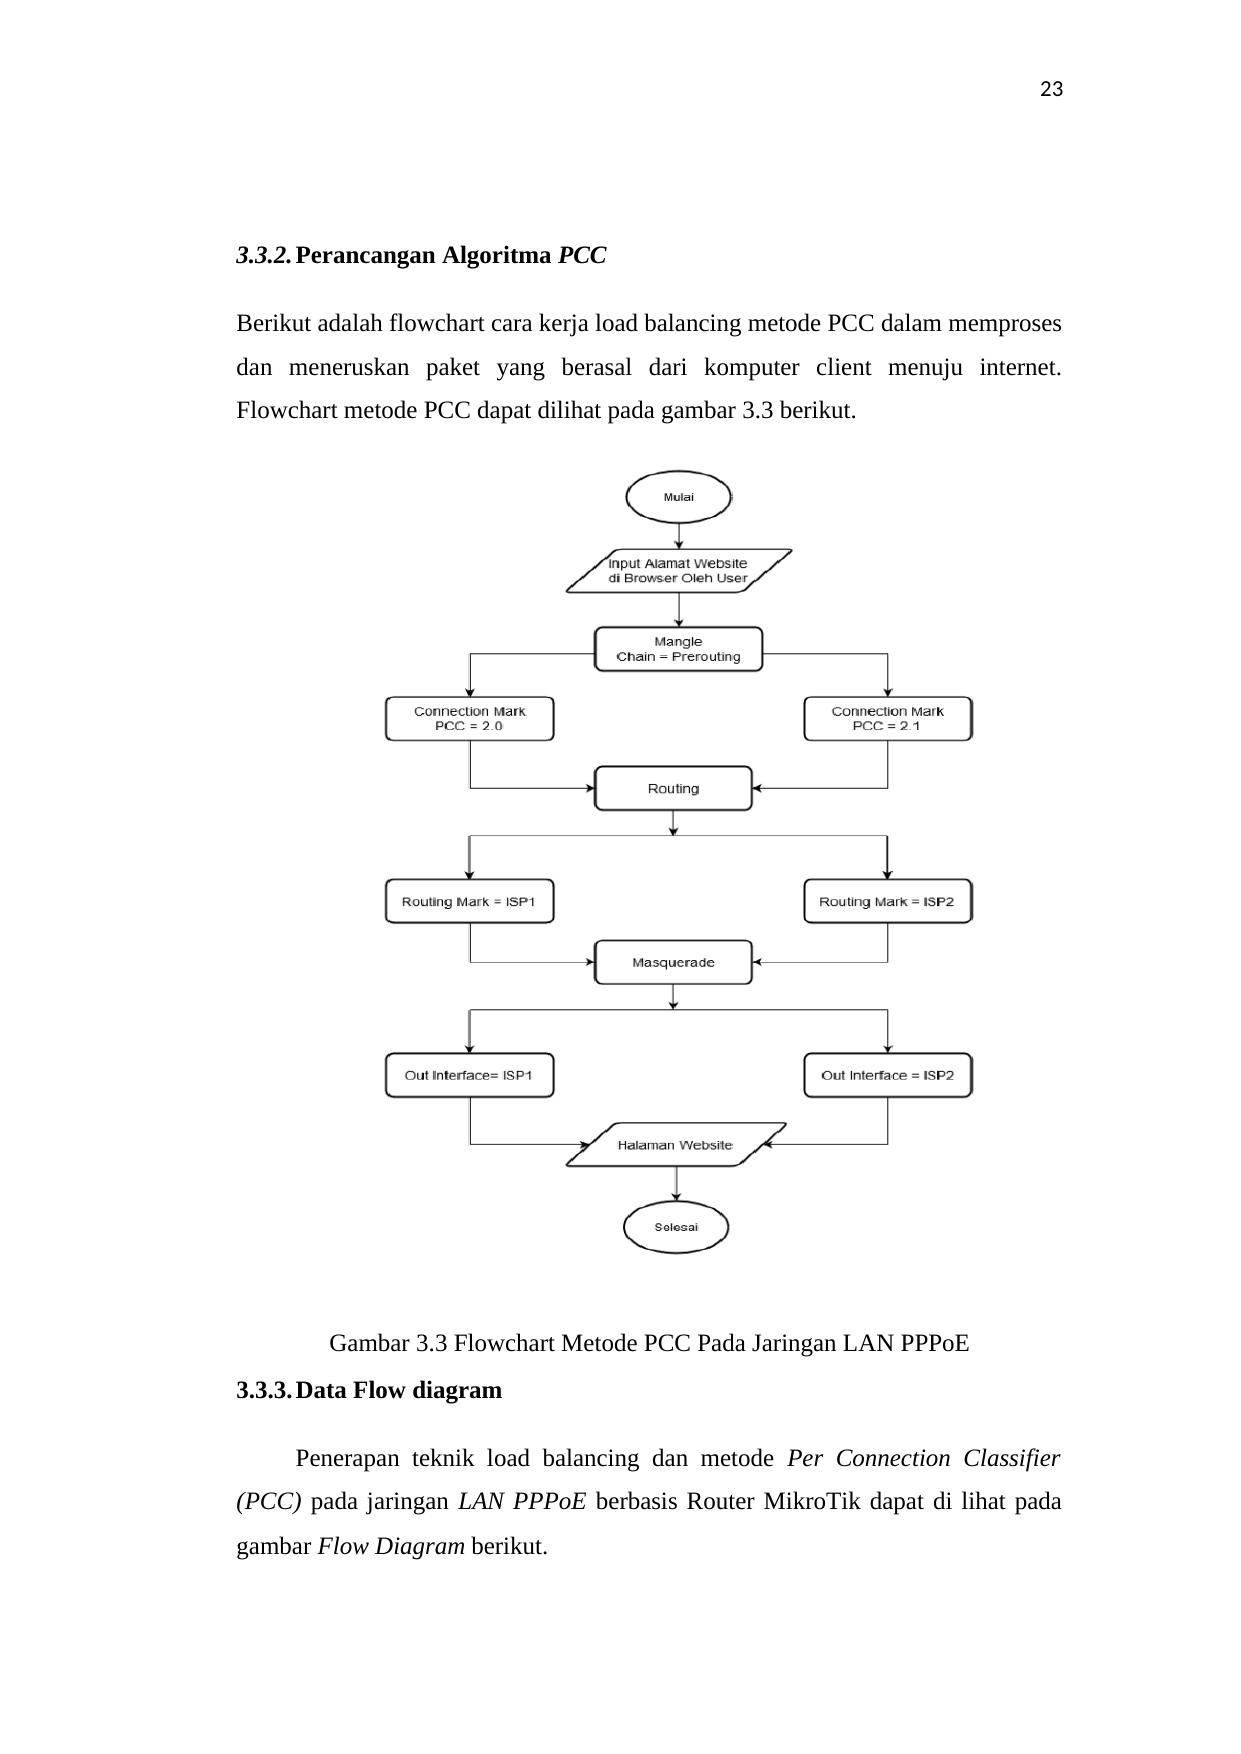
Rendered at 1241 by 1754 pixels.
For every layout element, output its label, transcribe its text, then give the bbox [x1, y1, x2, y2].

text Penerapan teknik load balancing dan metode Per Connection Classifier (PCC) pada jaringan LAN PPPoE berbasis Router MikroTik dapat di lihat pada gambar Flow Diagram berikut. [236, 1443, 1063, 1561]
subtitle Data Flow diagram [236, 1375, 1063, 1404]
text Berikut adalah flowchart cara kerja load balancing metode PCC dalam memproses dan meneruskan paket yang berasal dari komputer client menuju internet. Flowchart metode PCC dapat dilihat pada gambar 3.3 berikut. [236, 308, 1063, 423]
subtitle Perancangan Algoritma PCC [236, 240, 1063, 269]
picture [300, 462, 1058, 1298]
